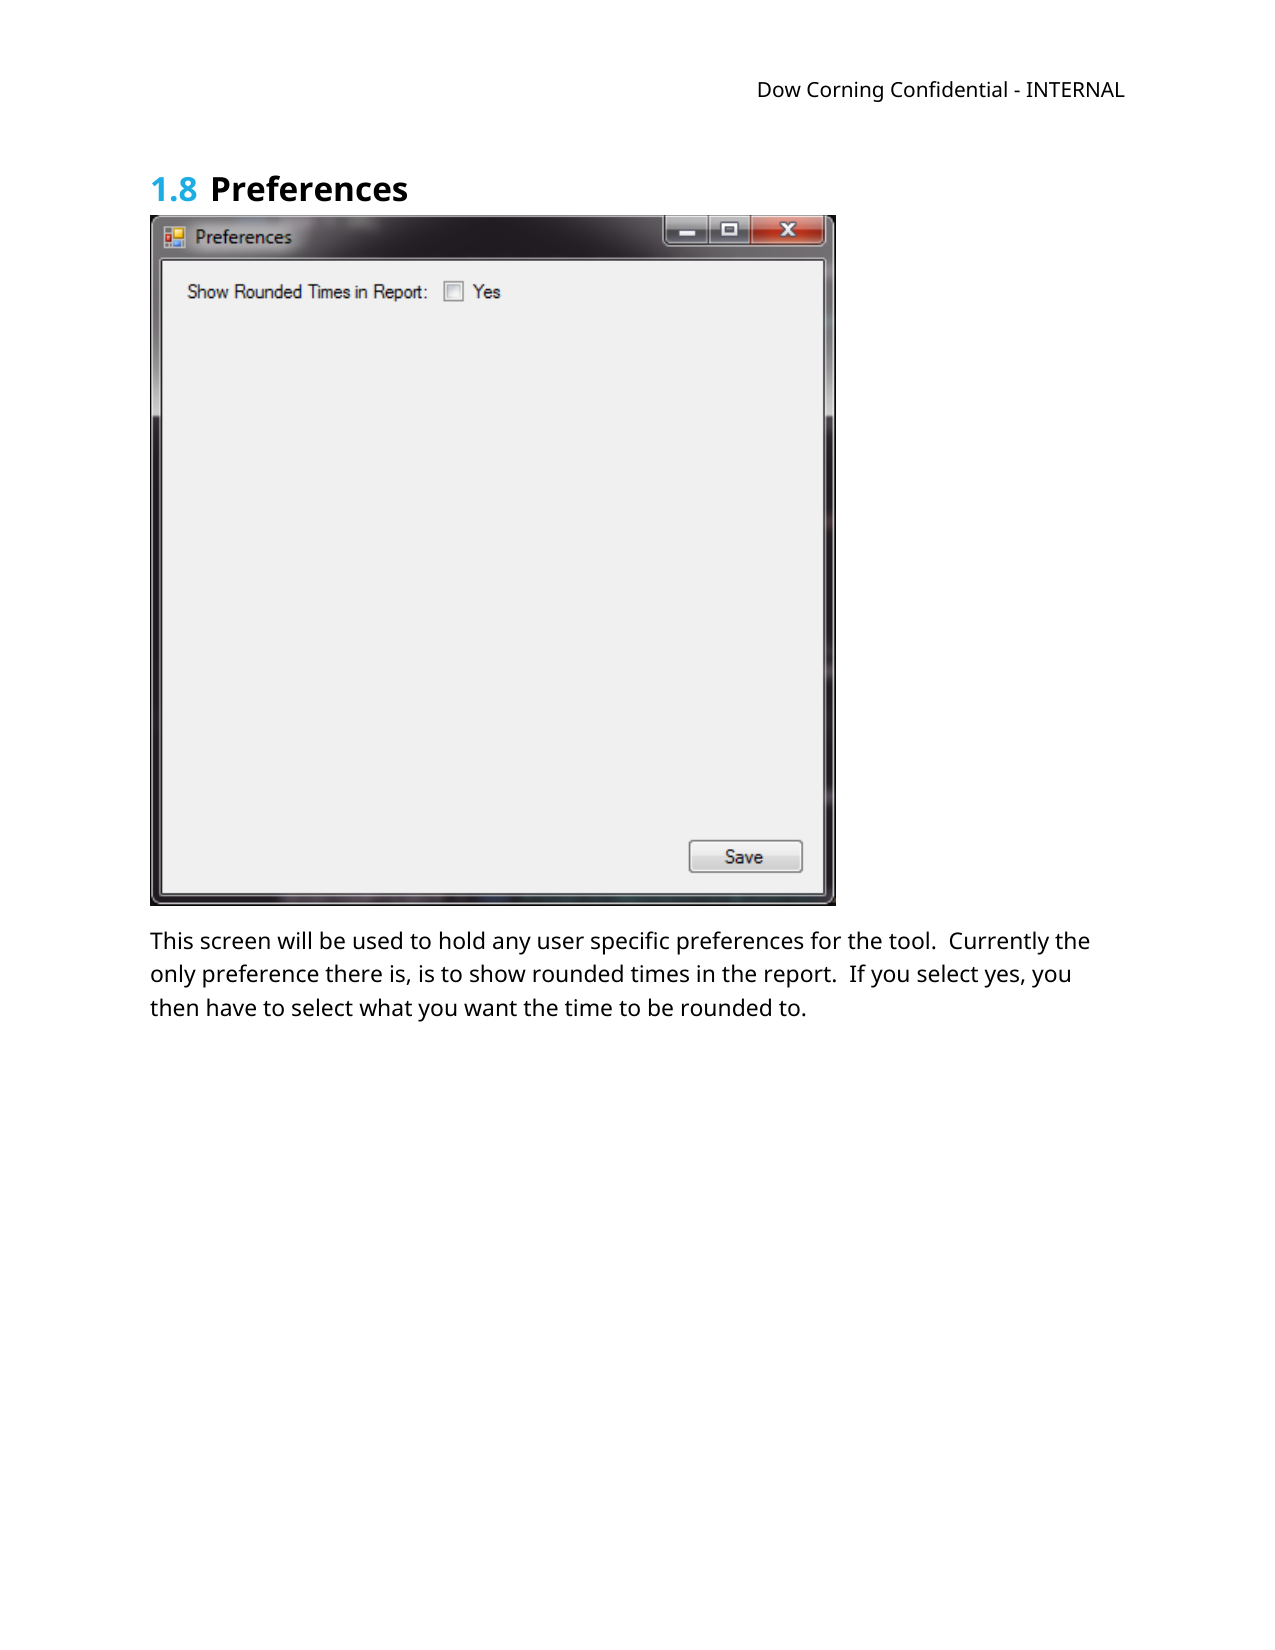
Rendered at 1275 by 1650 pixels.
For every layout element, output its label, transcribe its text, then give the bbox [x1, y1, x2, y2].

subtitle Preferences [150, 166, 1125, 211]
text This screen will be used to hold any user specific preferences for the tool. Currently the only preference there is, is to show rounded times in the report. If you select yes, you then have to select what you want the time to be rounded to. [150, 925, 1125, 1023]
picture [150, 215, 836, 906]
